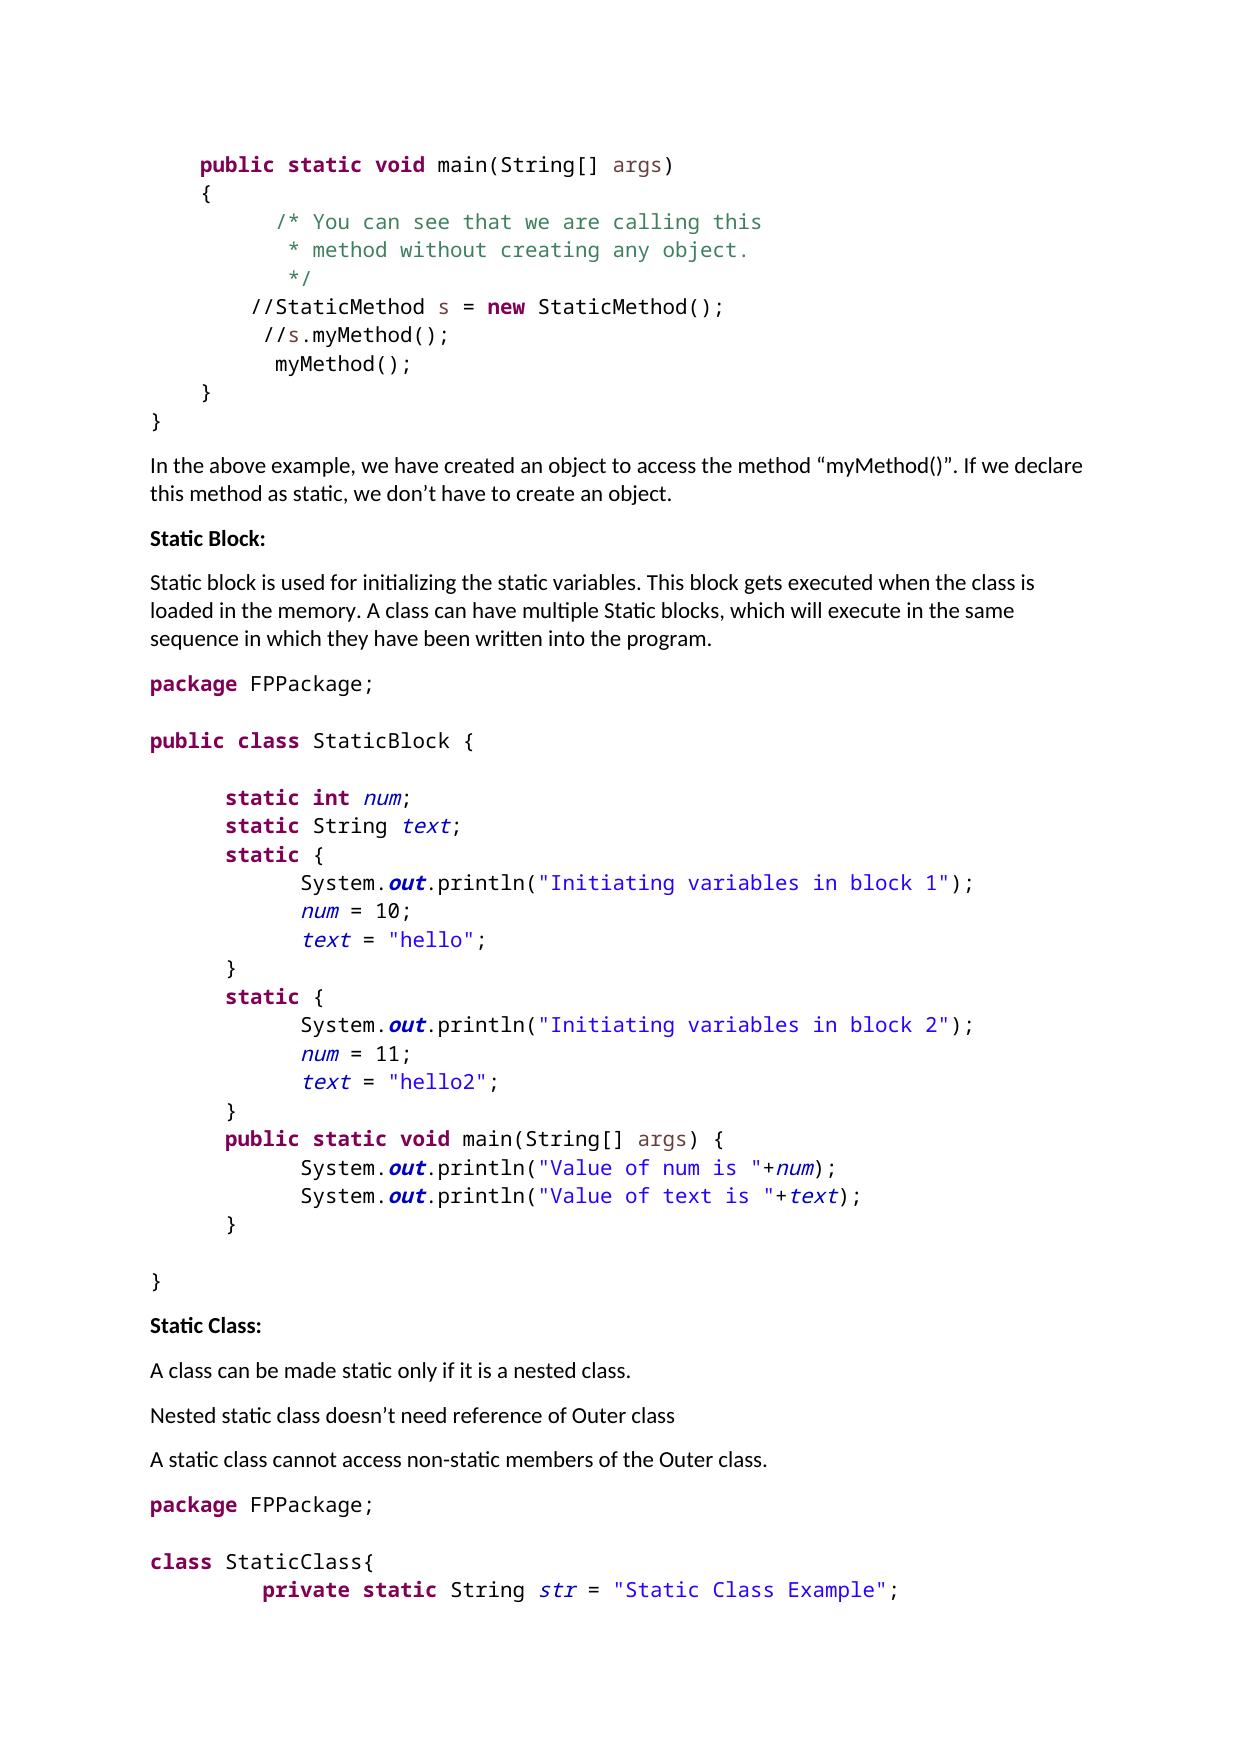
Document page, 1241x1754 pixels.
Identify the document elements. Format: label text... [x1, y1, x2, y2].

text } [150, 377, 1090, 406]
text //StaticMethod s = new StaticMethod(); [150, 292, 1090, 321]
text } [150, 1266, 1090, 1295]
text public static void main(String[] args) { [150, 1124, 1090, 1153]
text Static block is used for initializing the static variables. This block gets executed when the class is loaded in the memory. A class can have multiple Static blocks, which will execute in the same sequence in which they have been written into the program. [150, 568, 1090, 652]
text static { [150, 982, 1090, 1010]
text } [150, 953, 1090, 982]
text Static Block: [150, 524, 1090, 552]
text A class can be made static only if it is a nested class. [150, 1356, 1090, 1384]
text //s.myMethod(); [150, 321, 1090, 349]
text text = "hello"; [150, 925, 1090, 953]
text { [150, 178, 1090, 207]
text static int num; [150, 783, 1090, 811]
text static String text; [150, 811, 1090, 840]
text } [150, 1209, 1090, 1238]
text myMethod(); [150, 349, 1090, 377]
text /* You can see that we are calling this [150, 207, 1090, 235]
text } [150, 406, 1090, 434]
text System.out.println("Initiating variables in block 1"); [150, 868, 1090, 897]
text Static Class: [150, 1311, 1090, 1339]
text package FPPackage; [150, 1490, 1090, 1519]
text A static class cannot access non-static members of the Outer class. [150, 1446, 1090, 1473]
text num = 11; [150, 1039, 1090, 1067]
text System.out.println("Initiating variables in block 2"); [150, 1010, 1090, 1039]
text public static void main(String[] args) [150, 150, 1090, 178]
text */ [150, 264, 1090, 292]
text In the above example, we have created an object to access the method “myMethod()”. If we declare this method as static, we don’t have to create an object. [150, 451, 1090, 507]
text static { [150, 840, 1090, 868]
text private static String str = "Static Class Example"; [150, 1576, 1090, 1604]
text class StaticClass{ [150, 1547, 1090, 1576]
text System.out.println("Value of text is "+text); [150, 1181, 1090, 1209]
text text = "hello2"; [150, 1067, 1090, 1096]
text public class StaticBlock { [150, 726, 1090, 754]
text } [150, 1096, 1090, 1124]
text Nested static class doesn’t need reference of Outer class [150, 1401, 1090, 1429]
text System.out.println("Value of num is "+num); [150, 1153, 1090, 1181]
text num = 10; [150, 897, 1090, 925]
text * method without creating any object. [150, 235, 1090, 264]
text package FPPackage; [150, 669, 1090, 698]
